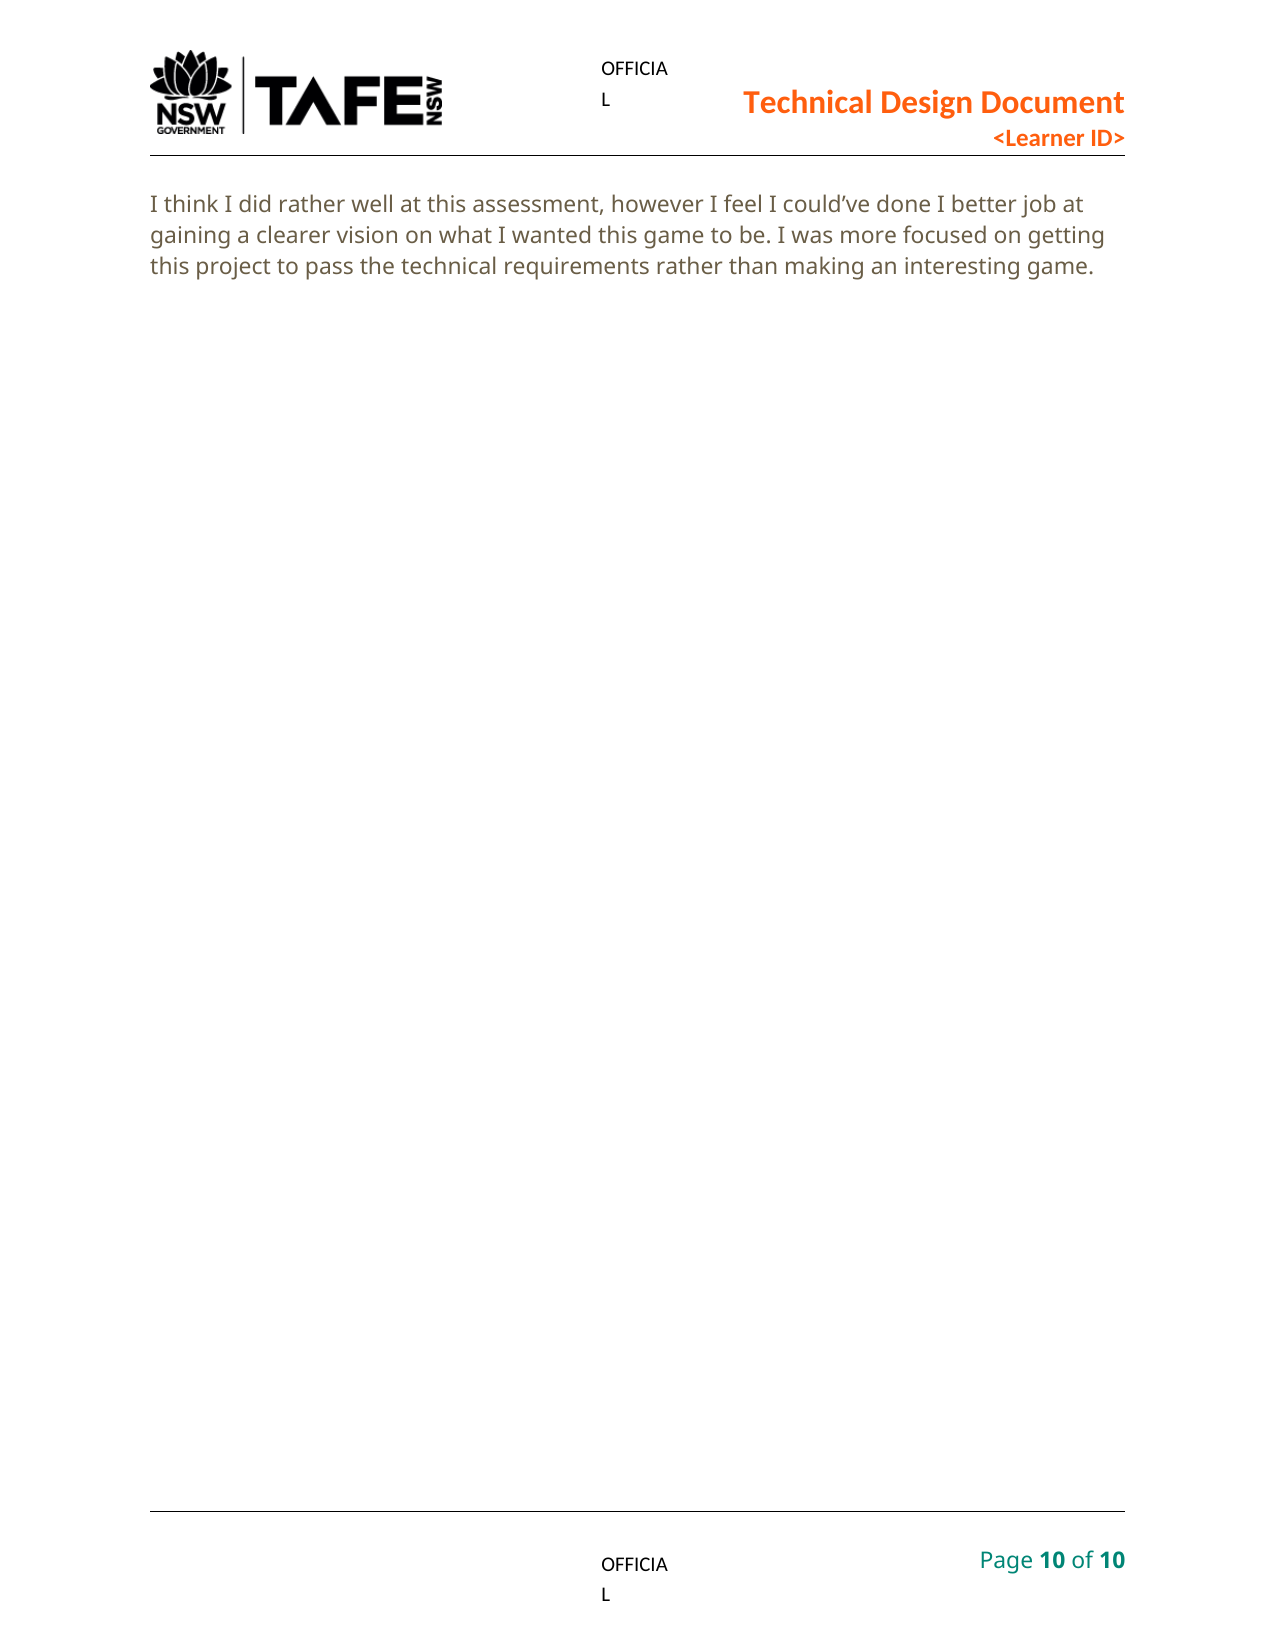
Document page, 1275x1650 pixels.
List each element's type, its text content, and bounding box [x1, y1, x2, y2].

text I think I did rather well at this assessment, however I feel I could’ve done I better job at gaining a clearer vision on what I wanted this game to be. I was more focused on getting this project to pass the technical requirements rather than making an interesting game. [150, 188, 1125, 281]
picture [150, 50, 442, 134]
